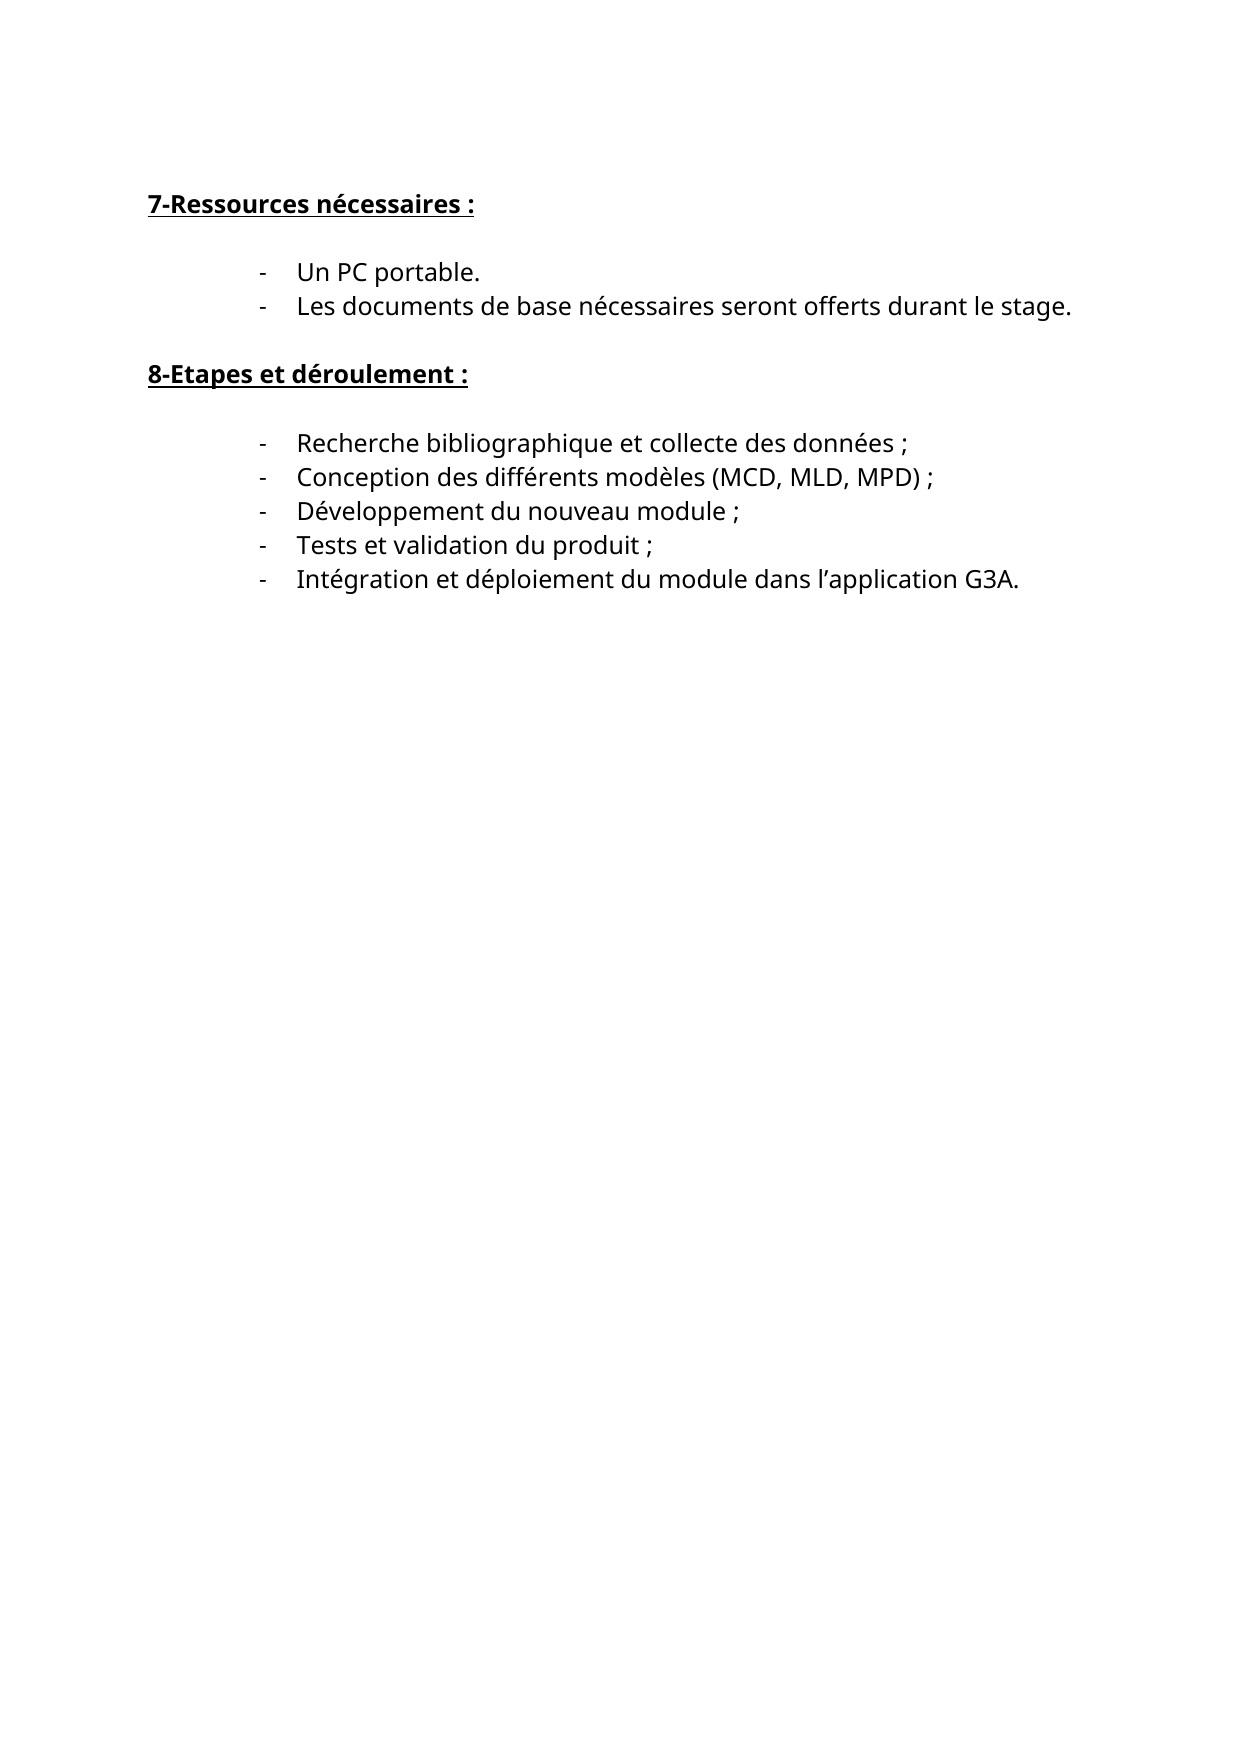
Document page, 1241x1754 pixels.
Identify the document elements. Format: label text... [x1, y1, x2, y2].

list Les documents de base nécessaires seront offerts durant le stage. [259, 289, 1093, 323]
text 7-Ressources nécessaires : [148, 187, 1216, 221]
list Conception des différents modèles (MCD, MLD, MPD) ; [259, 459, 1093, 493]
text 8-Etapes et déroulement : [148, 357, 1216, 391]
list Recherche bibliographique et collecte des données ; [259, 425, 1093, 459]
list Intégration et déploiement du module dans l’application G3A. [259, 561, 1093, 596]
list Un PC portable. [259, 255, 1093, 289]
list Développement du nouveau module ; [259, 493, 1093, 527]
list Tests et validation du produit ; [259, 527, 1093, 561]
